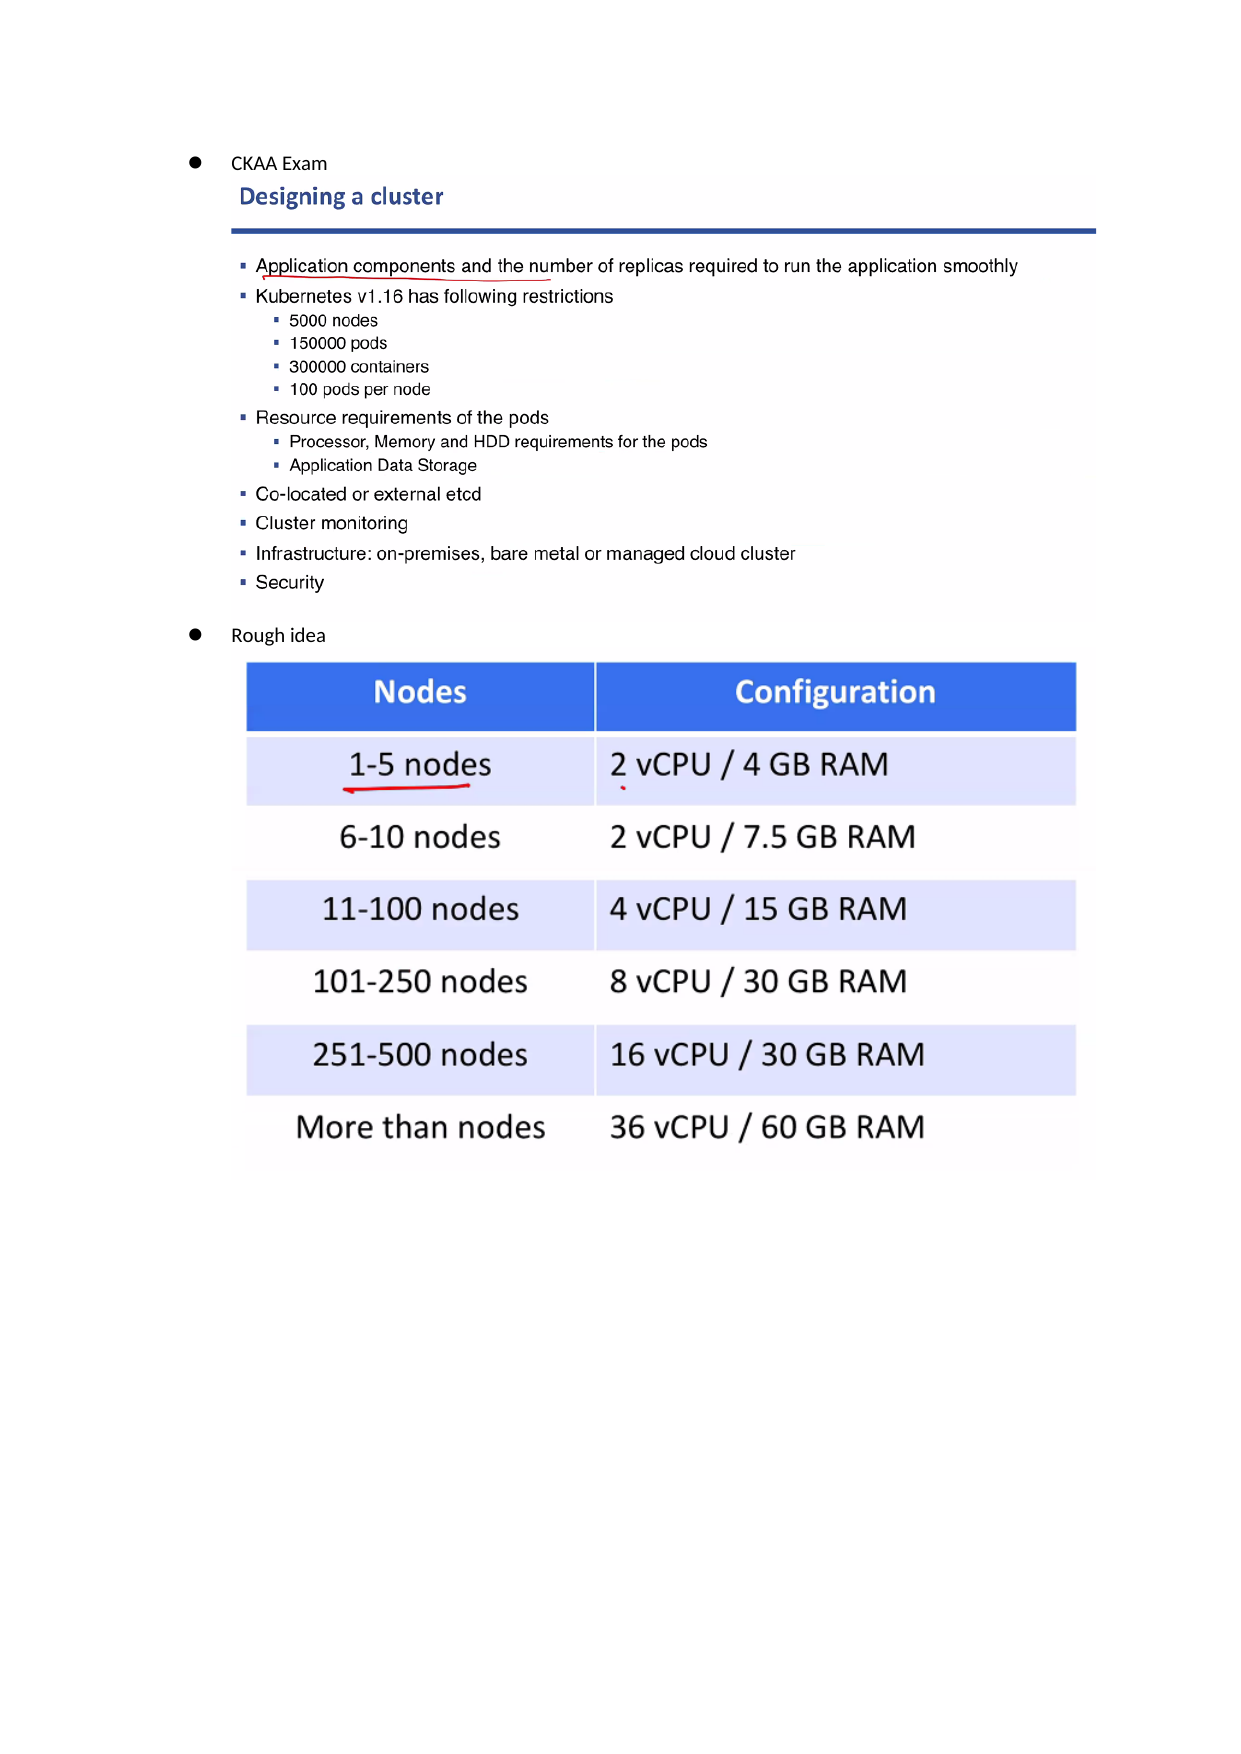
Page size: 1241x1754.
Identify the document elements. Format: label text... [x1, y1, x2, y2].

picture [231, 175, 1097, 622]
picture [231, 647, 1097, 1180]
